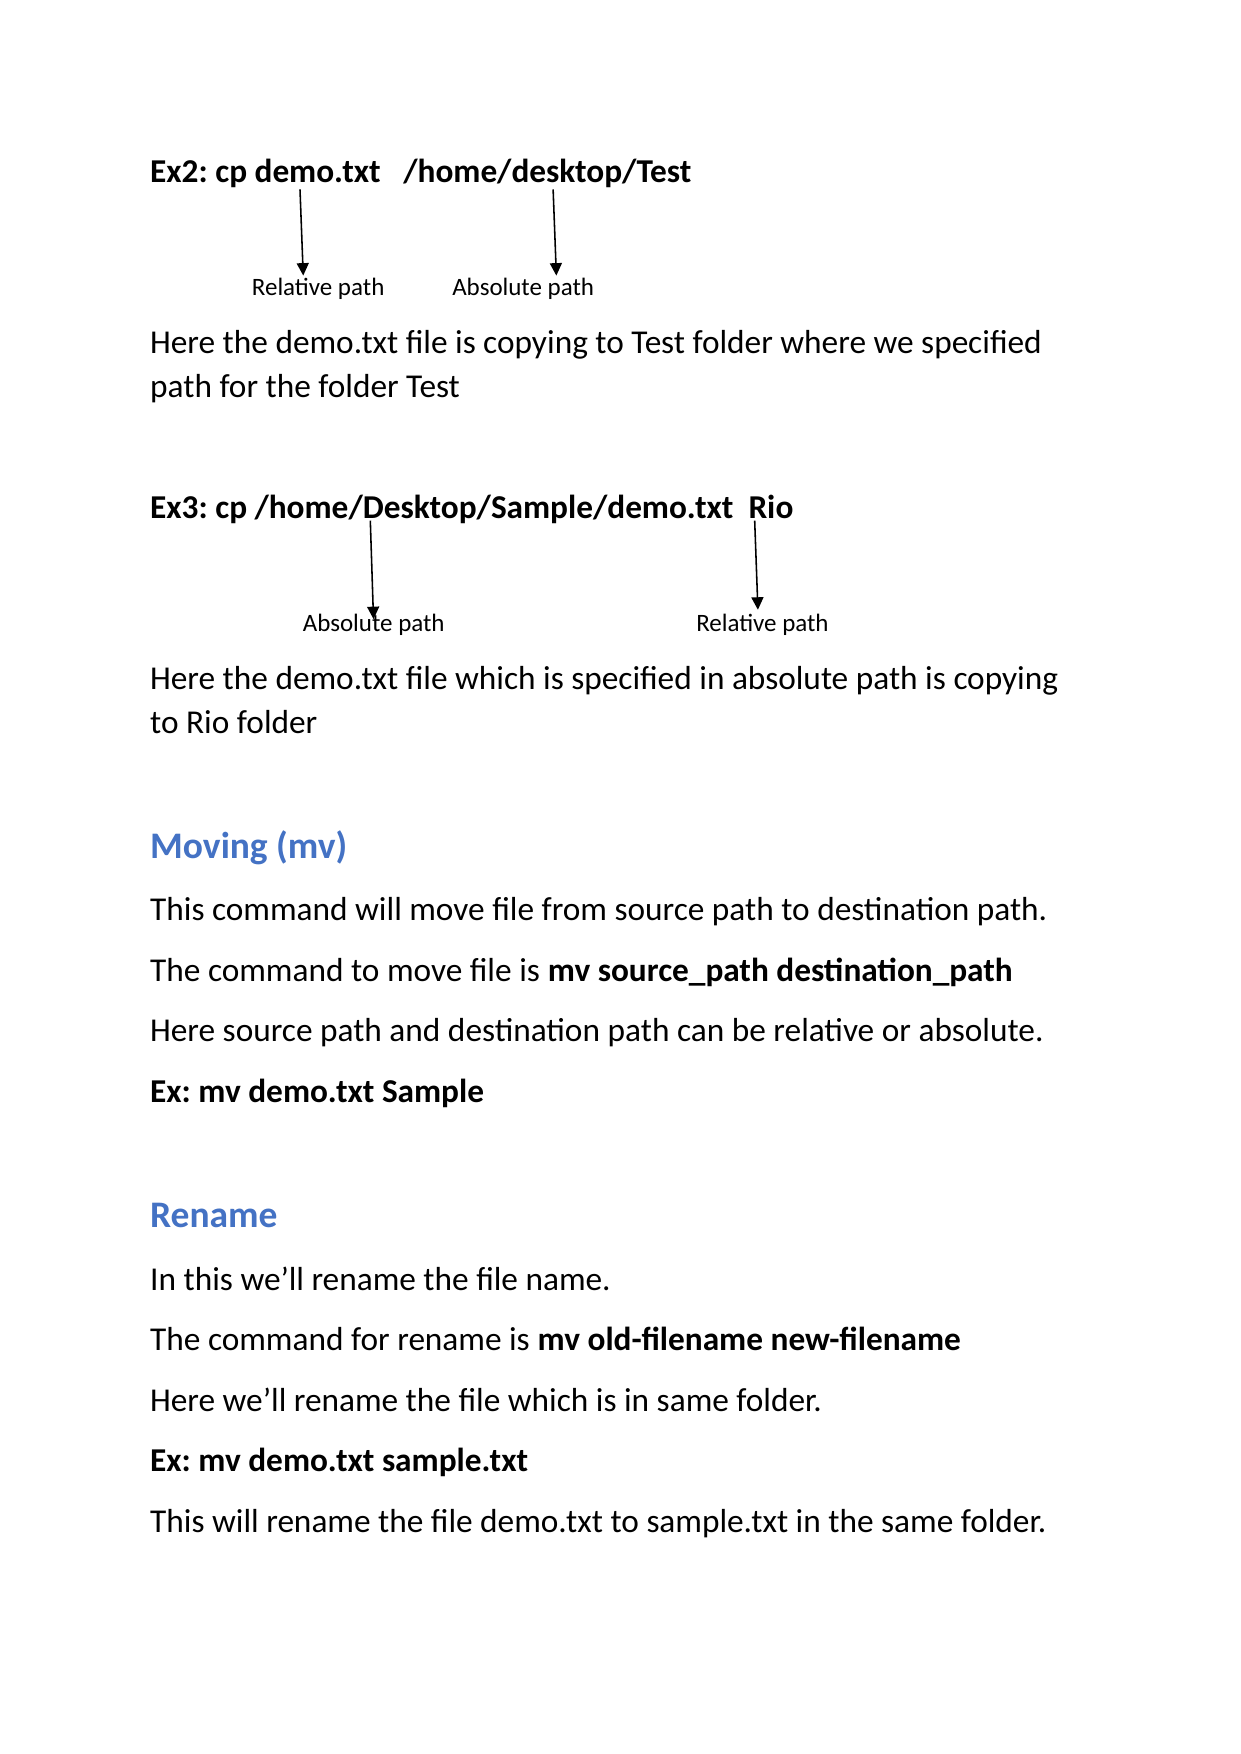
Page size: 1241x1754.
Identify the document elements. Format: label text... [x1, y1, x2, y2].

text Here the demo.txt file which is specified in absolute path is copying to Rio folder [150, 657, 1090, 742]
text Here we’ll rename the file which is in same folder. [150, 1379, 1090, 1419]
text This will rename the file demo.txt to sample.txt in the same folder. [150, 1500, 1090, 1541]
text Ex2: cp demo.txt /home/desktop/Test [150, 150, 1090, 191]
text This command will move file from source path to destination path. [150, 888, 1090, 929]
text Relative path Absolute path [150, 271, 1090, 302]
text Ex: mv demo.txt sample.txt [150, 1439, 1090, 1480]
text Absolute path Relative path [150, 607, 1090, 638]
text Moving (mv) [150, 822, 1090, 868]
text Ex: mv demo.txt Sample [150, 1070, 1090, 1111]
text Here source path and destination path can be relative or absolute. [150, 1009, 1090, 1050]
text The command for rename is mv old-filename new-filename [150, 1318, 1090, 1359]
text Ex3: cp /home/Desktop/Sample/demo.txt Rio [150, 486, 1090, 527]
text Here the demo.txt file is copying to Test folder where we specified path for the folder Test [150, 321, 1090, 406]
text In this we’ll rename the file name. [150, 1257, 1090, 1298]
text Rename [150, 1191, 1090, 1237]
text The command to move file is mv source_path destination_path [150, 949, 1090, 989]
